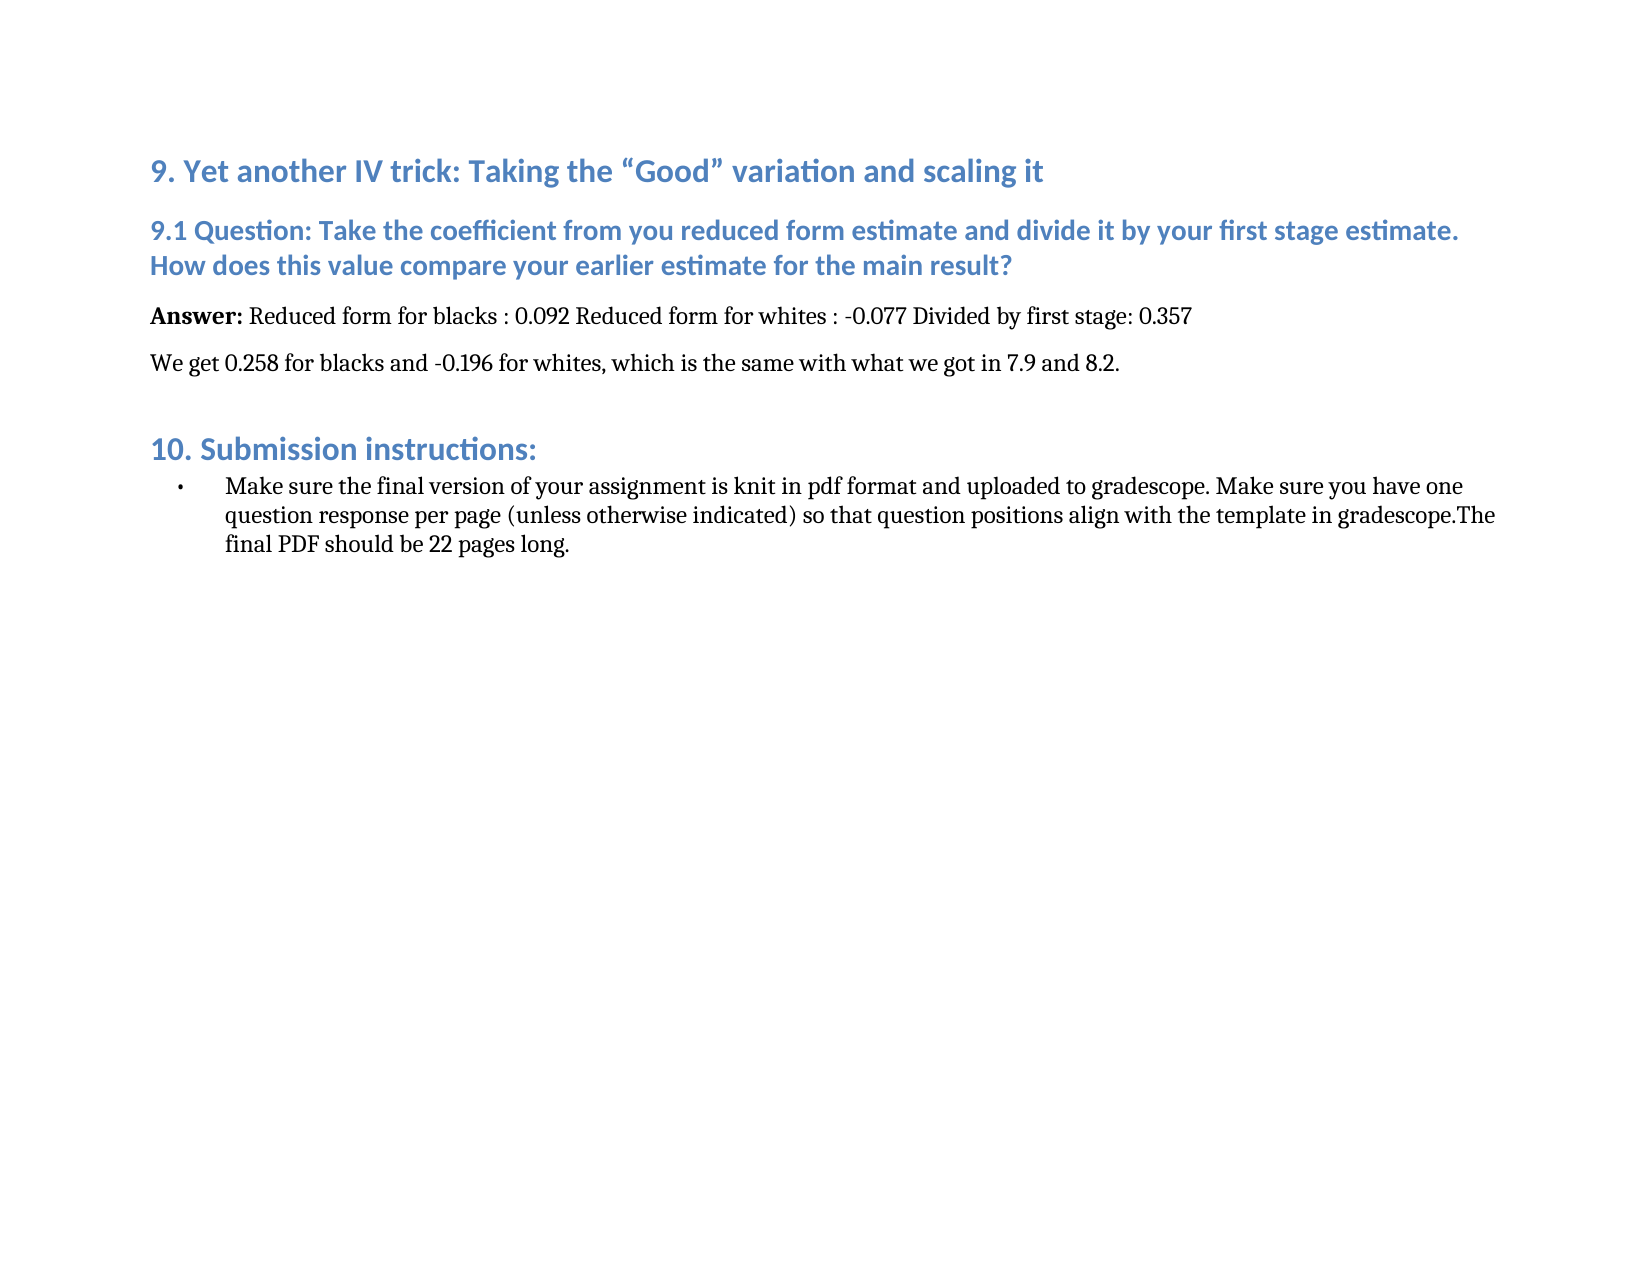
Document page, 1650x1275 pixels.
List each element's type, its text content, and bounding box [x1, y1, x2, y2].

text Answer: Reduced form for blacks : 0.092 Reduced form for whites : -0.077 Divided by first stage: 0.357 [150, 302, 1500, 330]
list Make sure the final version of your assignment is knit in pdf format and uploaded to gradescope. Make sure you have one question response per page (unless otherwise indicated) so that question positions align with the template in gradescope.The final PDF should be 22 pages long. [175, 472, 1500, 558]
subtitle 9. Yet another IV trick: Taking the “Good” variation and scaling it [150, 150, 1500, 191]
text We get 0.258 for blacks and -0.196 for whites, which is the same with what we got in 7.9 and 8.2. [150, 349, 1500, 378]
subtitle 10. Submission instructions: [150, 428, 1500, 468]
subtitle 9.1 Question: Take the coefficient from you reduced form estimate and divide it by your first stage estimate. How does this value compare your earlier estimate for the main result? [150, 212, 1500, 283]
